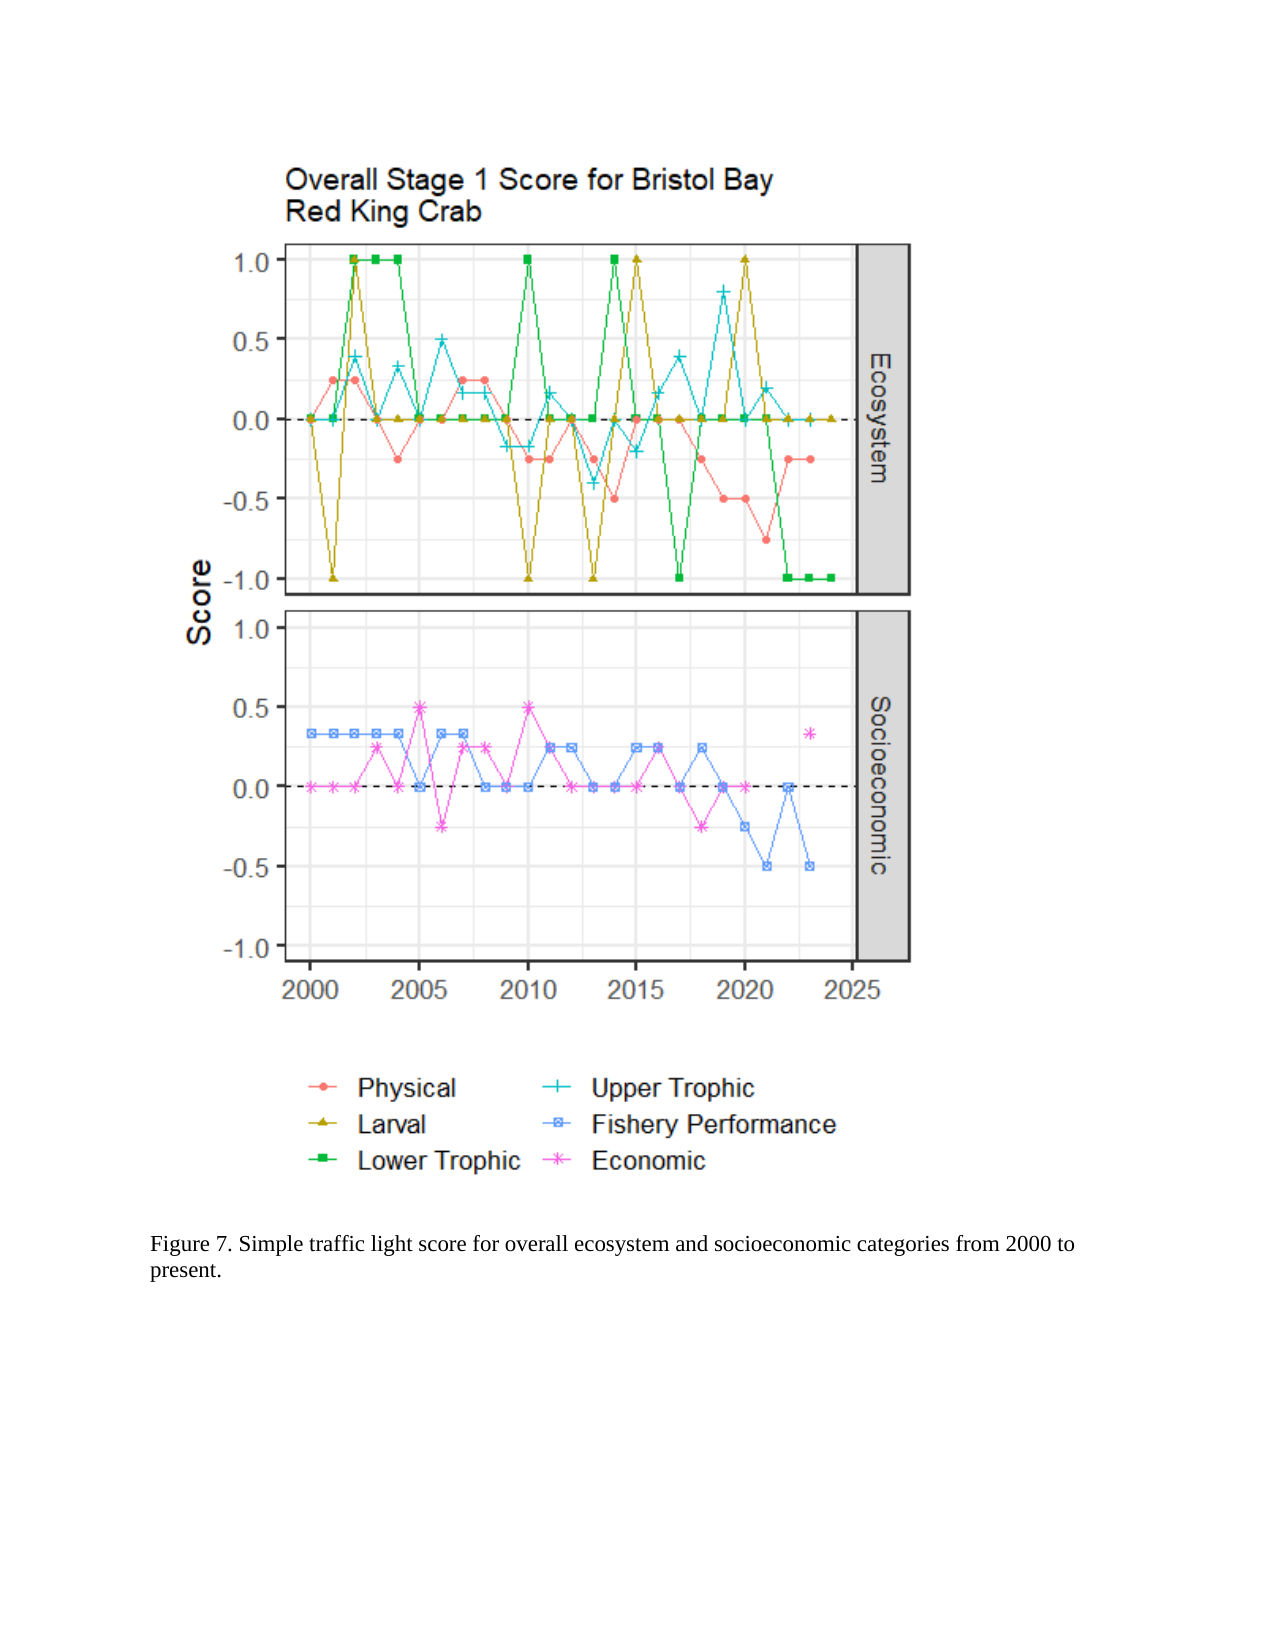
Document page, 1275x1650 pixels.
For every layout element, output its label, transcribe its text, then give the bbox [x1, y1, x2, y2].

picture [168, 150, 927, 1211]
subtitle Figure 7. Simple traffic light score for overall ecosystem and socioeconomic categories from 2000 to present. [150, 1230, 1125, 1282]
